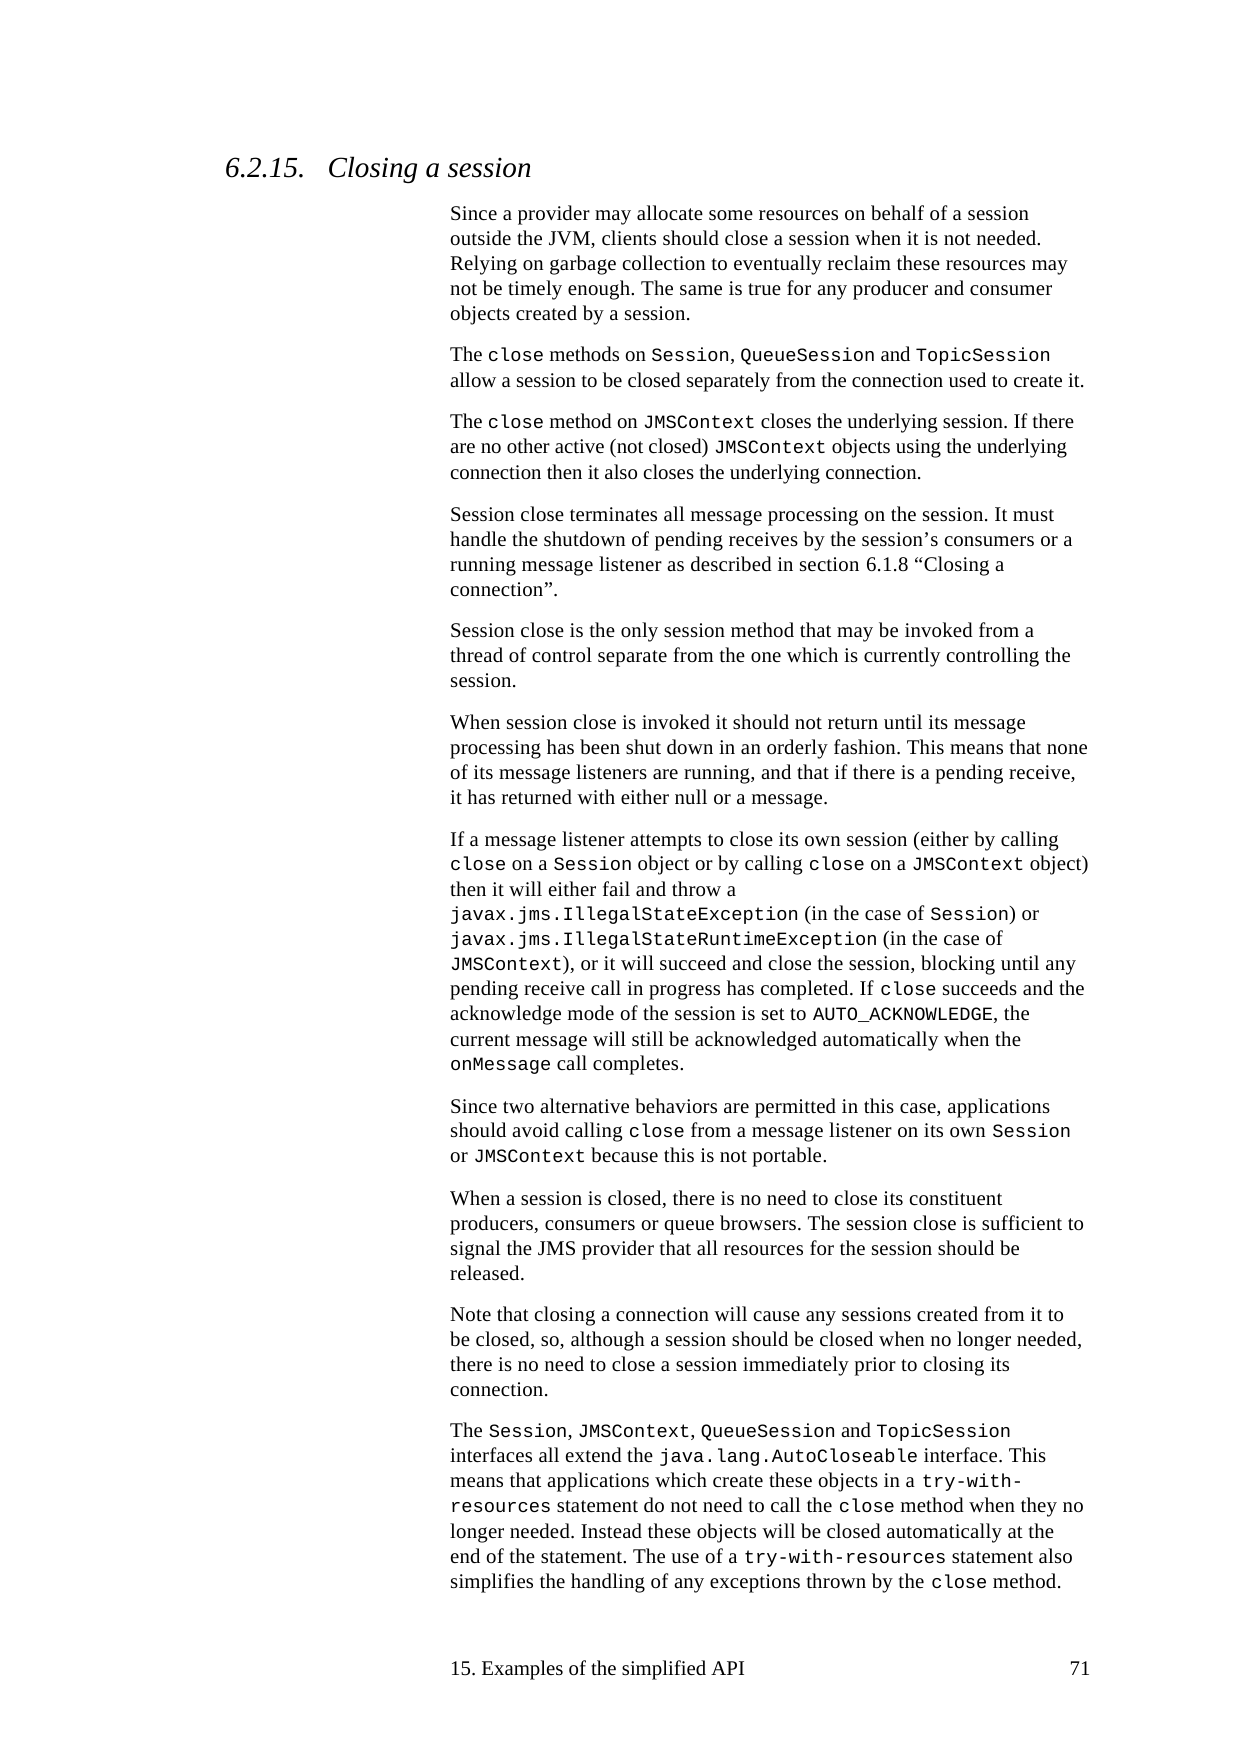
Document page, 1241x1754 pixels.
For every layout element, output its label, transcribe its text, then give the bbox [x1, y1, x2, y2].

text Since a provider may allocate some resources on behalf of a session outside the JVM, clients should close a session when it is not needed. Relying on garbage collection to eventually reclaim these resources may not be timely enough. The same is true for any producer and consumer objects created by a session. [450, 200, 1090, 325]
text The close methods on Session, QueueSession and TopicSession allow a session to be closed separately from the connection used to create it. [450, 342, 1090, 392]
text The Session, JMSContext, QueueSession and TopicSession interfaces all extend the java.lang.AutoCloseable interface. This means that applications which create these objects in a try-with-resources statement do not need to call the close method when they no longer needed. Instead these objects will be closed automatically at the end of the statement. The use of a try-with-resources statement also simplifies the handling of any exceptions thrown by the close method. [450, 1418, 1090, 1594]
text If a message listener attempts to close its own session (either by calling close on a Session object or by calling close on a JMSContext object) then it will either fail and throw a javax.jms.IllegalStateException (in the case of Session) or javax.jms.IllegalStateRuntimeException (in the case of JMSContext), or it will succeed and close the session, blocking until any pending receive call in progress has completed. If close succeeds and the acknowledge mode of the session is set to AUTO_ACKNOWLEDGE, the current message will still be acknowledged automatically when the onMessage call completes. [450, 826, 1090, 1076]
text Note that closing a connection will cause any sessions created from it to be closed, so, although a session should be closed when no longer needed, there is no need to close a session immediately prior to closing its connection. [450, 1301, 1090, 1401]
text Since two alternative behaviors are permitted in this case, applications should avoid calling close from a message listener on its own Session or JMSContext because this is not portable. [450, 1093, 1090, 1168]
text Session close terminates all message processing on the session. It must handle the shutdown of pending receives by the session’s consumers or a running message listener as described in section 6.1.8 “”. [450, 501, 1090, 601]
text The close method on JMSContext closes the underlying session. If there are no other active (not closed) JMSContext objects using the underlying connection then it also closes the underlying connection. [450, 409, 1090, 484]
text Session close is the only session method that may be invoked from a thread of control separate from the one which is currently controlling the session. [450, 617, 1090, 692]
subtitle Closing a session [225, 150, 1090, 183]
text When session close is invoked it should not return until its message processing has been shut down in an orderly fashion. This means that none of its message listeners are running, and that if there is a pending receive, it has returned with either null or a message. [450, 709, 1090, 809]
text When a session is closed, there is no need to close its constituent producers, consumers or queue browsers. The session close is sufficient to signal the JMS provider that all resources for the session should be released. [450, 1185, 1090, 1285]
